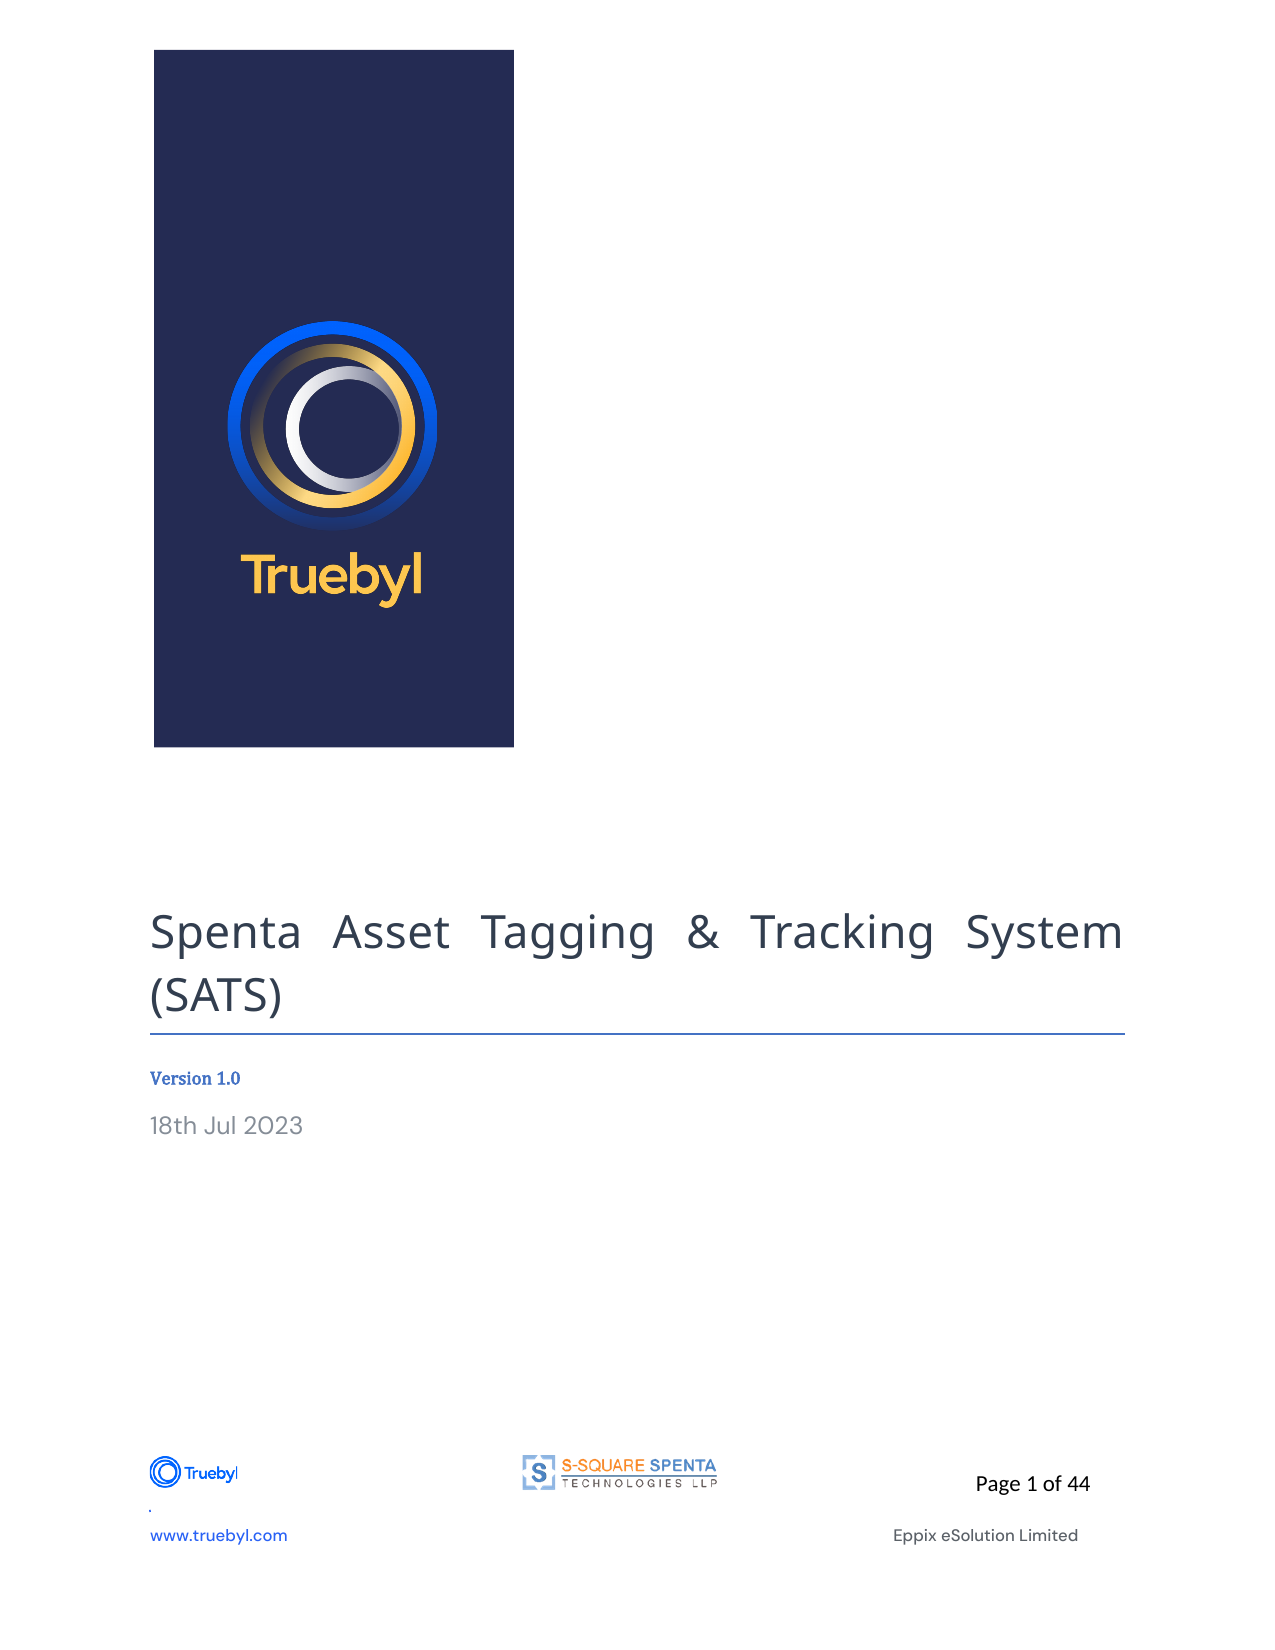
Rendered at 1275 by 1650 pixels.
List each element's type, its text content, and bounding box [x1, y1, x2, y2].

title Spenta Asset Tagging & Tracking System (SATS) [150, 900, 1125, 1033]
text Version 1.0 [150, 1066, 1125, 1088]
picture [522, 1455, 718, 1492]
picture [149, 1456, 238, 1488]
text 18th Jul 2023 [150, 1109, 1125, 1142]
picture [227, 321, 437, 608]
